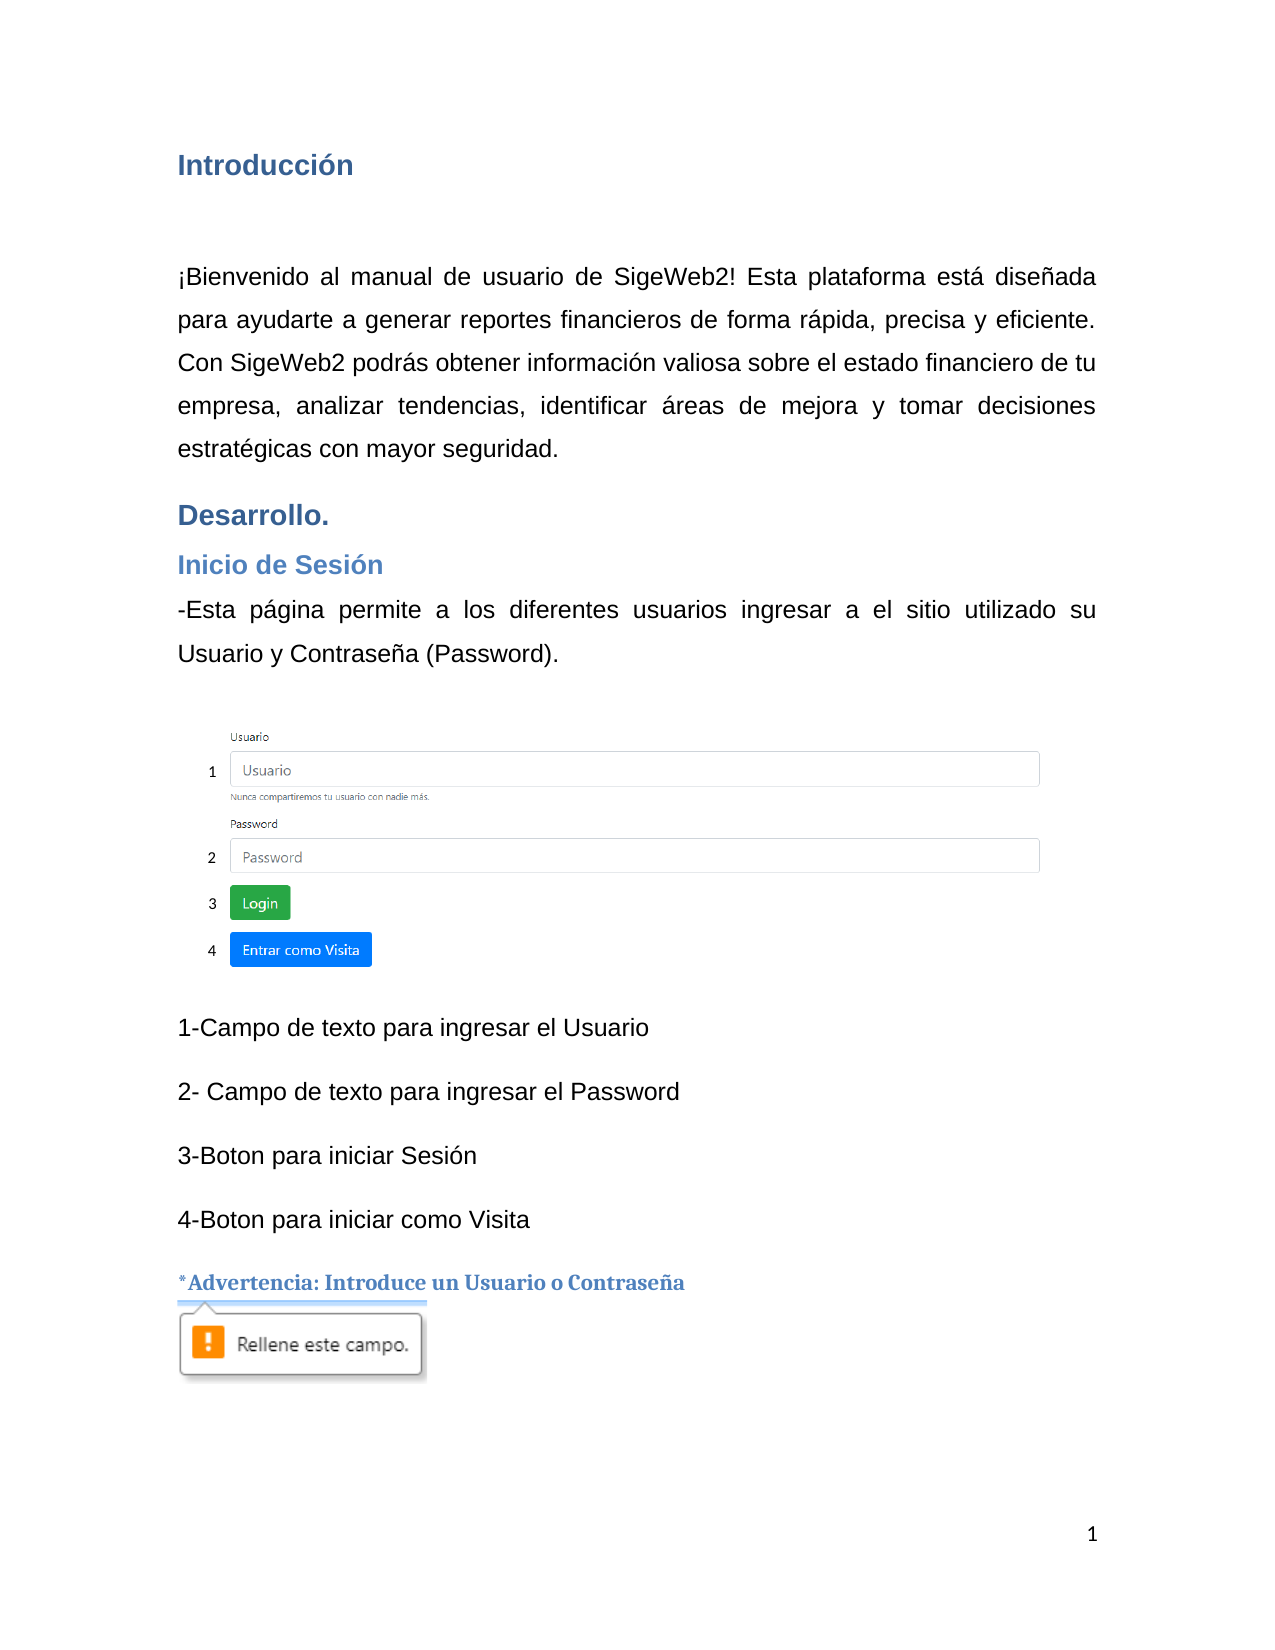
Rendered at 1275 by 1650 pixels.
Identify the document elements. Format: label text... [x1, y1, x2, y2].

text ¡Bienvenido al manual de usuario de SigeWeb2! Esta plataforma está diseñada para ayudarte a generar reportes financieros de forma rápida, precisa y eficiente. Con SigeWeb2 podrás obtener información valiosa sobre el estado financiero de tu empresa, analizar tendencias, identificar áreas de mejora y tomar decisiones estratégicas con mayor seguridad. [177, 262, 1098, 463]
picture [177, 1299, 428, 1384]
subtitle *Advertencia: Introduce un Usuario o Contraseña [177, 1269, 1098, 1296]
text 1-Campo de texto para ingresar el Usuario [177, 1013, 1098, 1042]
text 2- Campo de texto para ingresar el Password [177, 1077, 1098, 1106]
picture [177, 702, 1098, 979]
text -Esta página permite a los diferentes usuarios ingresar a el sitio utilizado su Usuario y Contraseña (Password). [177, 596, 1098, 667]
text 3-Boton para iniciar Sesión [177, 1141, 1098, 1170]
text 4-Boton para iniciar como Visita [177, 1205, 1098, 1234]
subtitle Inicio de Sesión [177, 549, 1098, 580]
subtitle Desarrollo. [177, 498, 1098, 532]
subtitle Introducción [177, 148, 1098, 181]
